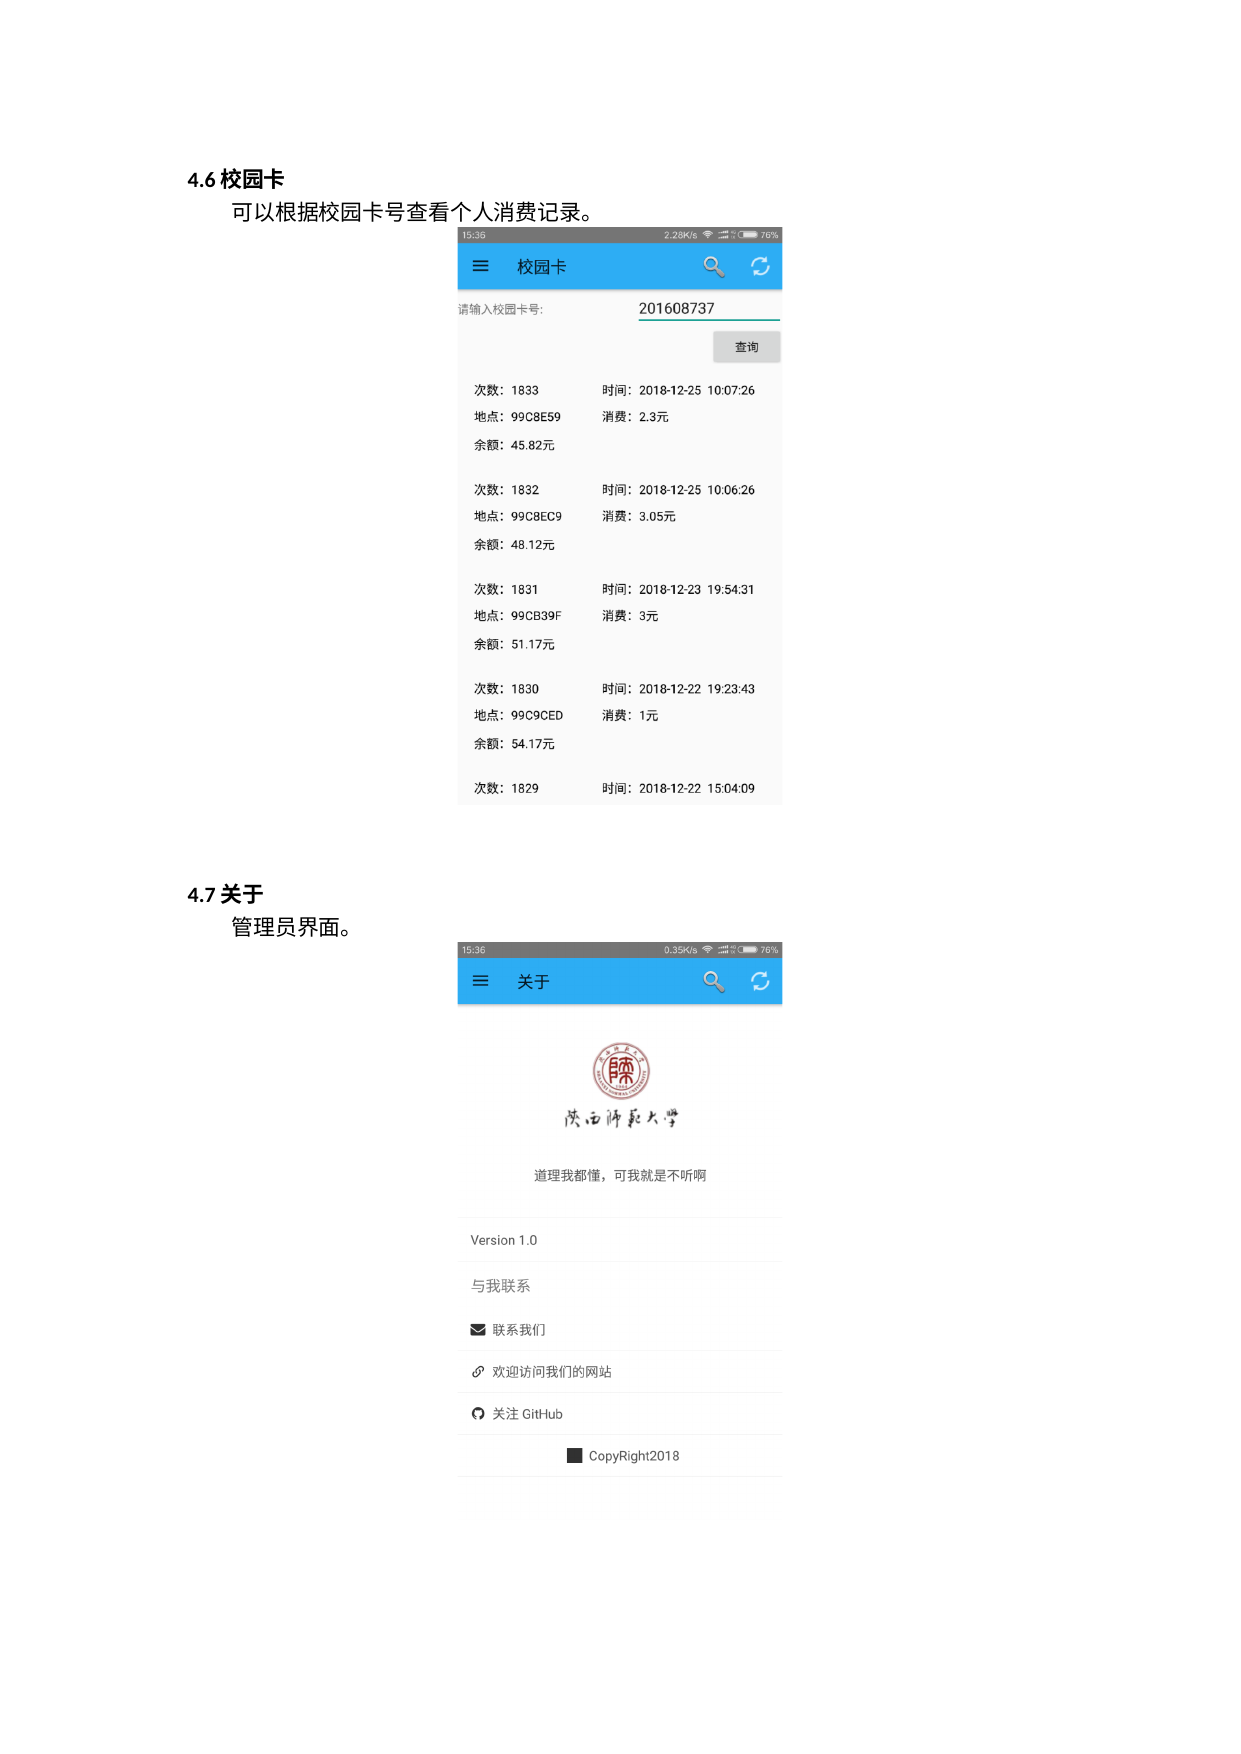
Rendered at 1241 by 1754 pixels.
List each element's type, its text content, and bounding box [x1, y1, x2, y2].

text 4.7关于 [187, 877, 1053, 909]
text 管理员界面。 [187, 909, 1053, 942]
picture [457, 227, 783, 805]
text 可以根据校园卡号查看个人消费记录。 [187, 194, 1053, 227]
text 4.6校园卡 [187, 162, 1053, 194]
picture [457, 942, 783, 1520]
